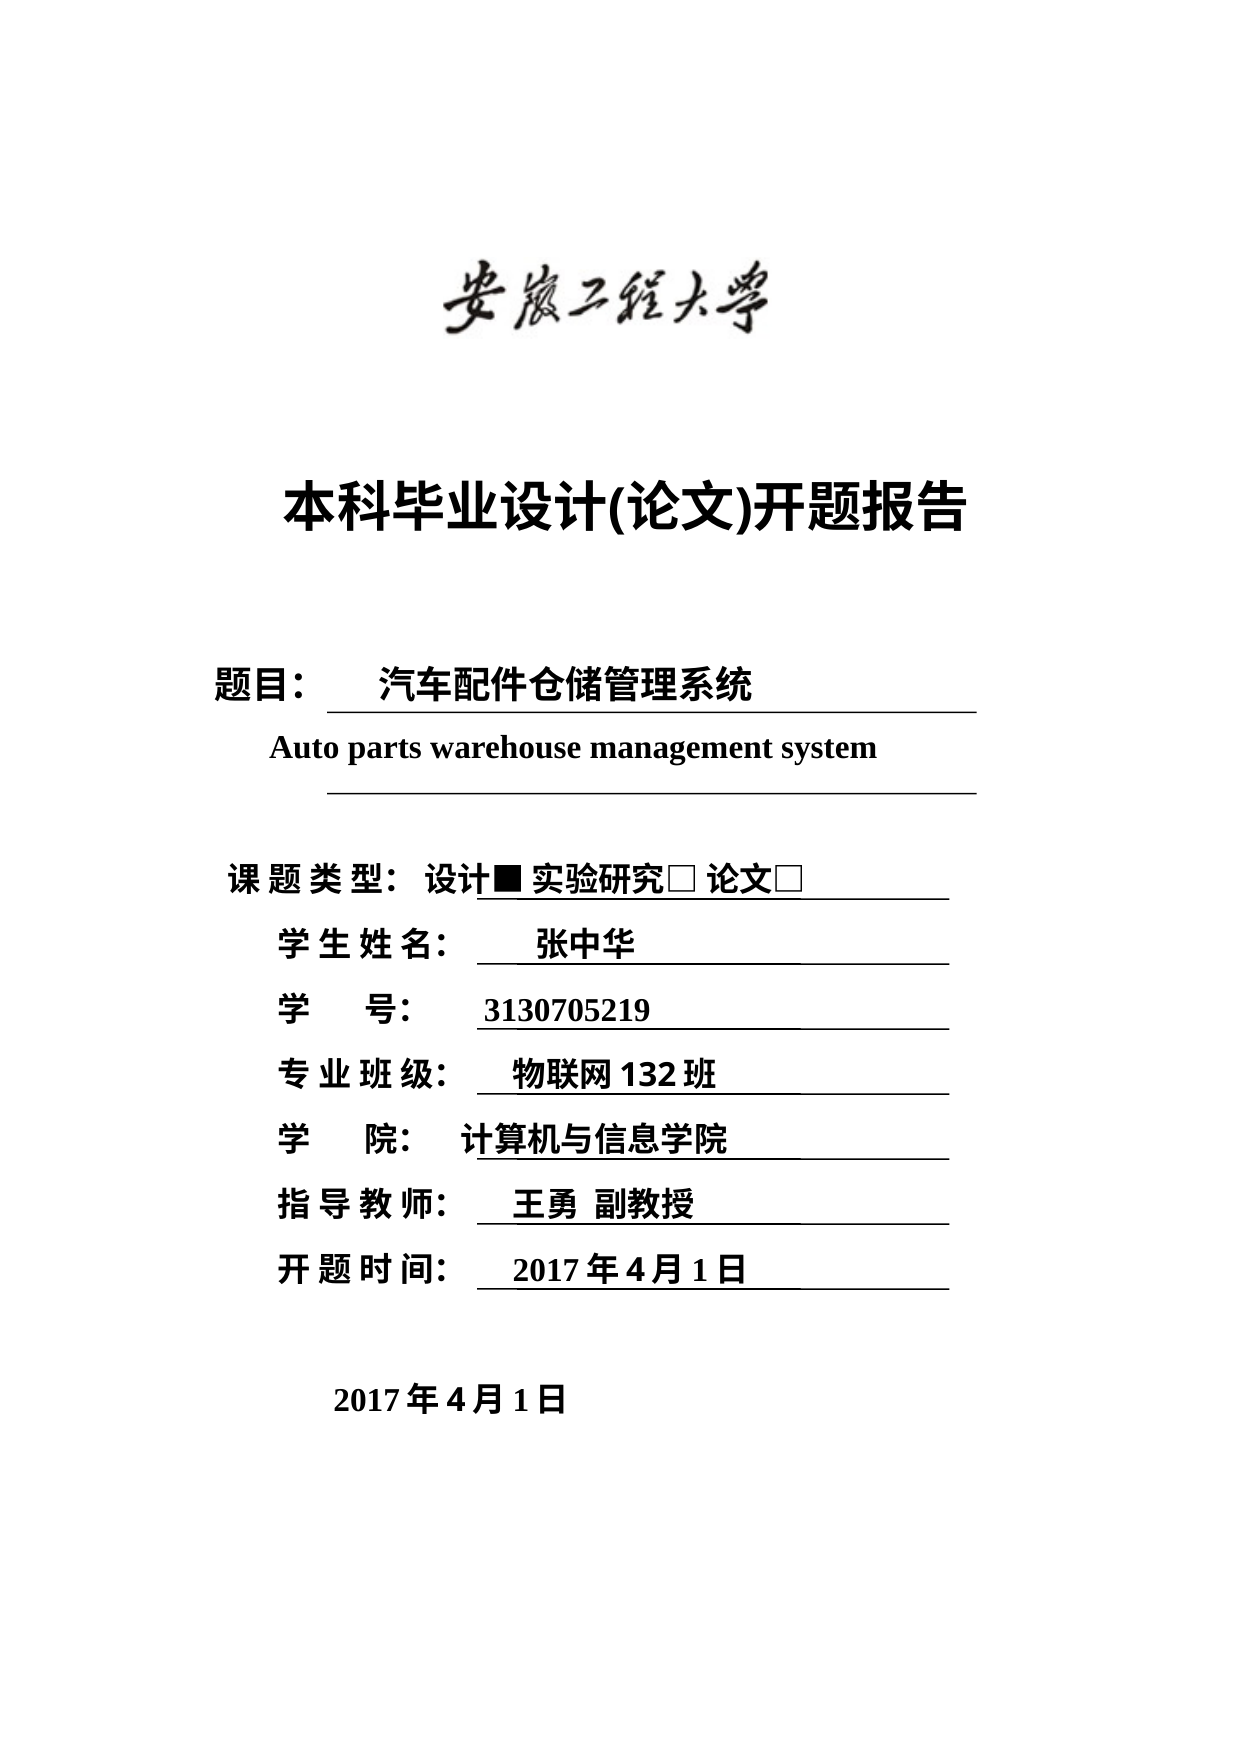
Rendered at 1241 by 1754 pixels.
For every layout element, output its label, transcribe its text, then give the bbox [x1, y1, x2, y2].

text 课 题 类 型： 设计■ 实验研究□ 论文□ [177, 844, 1075, 909]
picture [442, 257, 773, 339]
text 学 号： 3130705219 [177, 974, 1075, 1039]
text Auto parts warehouse management system [177, 714, 1075, 779]
text 本科毕业设计(论文)开题报告 [177, 454, 1075, 552]
text 专 业 班 级： 物联网132班 [177, 1039, 1075, 1104]
text 题目： 汽车配件仓储管理系统 [177, 649, 1075, 714]
text 学 生 姓 名： 张中华 [177, 909, 1075, 974]
text 学 院： 计算机与信息学院 [177, 1104, 1075, 1169]
text 开 题 时 间： 2017年4月1日 [177, 1234, 1075, 1299]
text 2017年4月1日 [177, 1364, 1075, 1429]
text 指 导 教 师： 王勇 副教授 [177, 1169, 1075, 1234]
